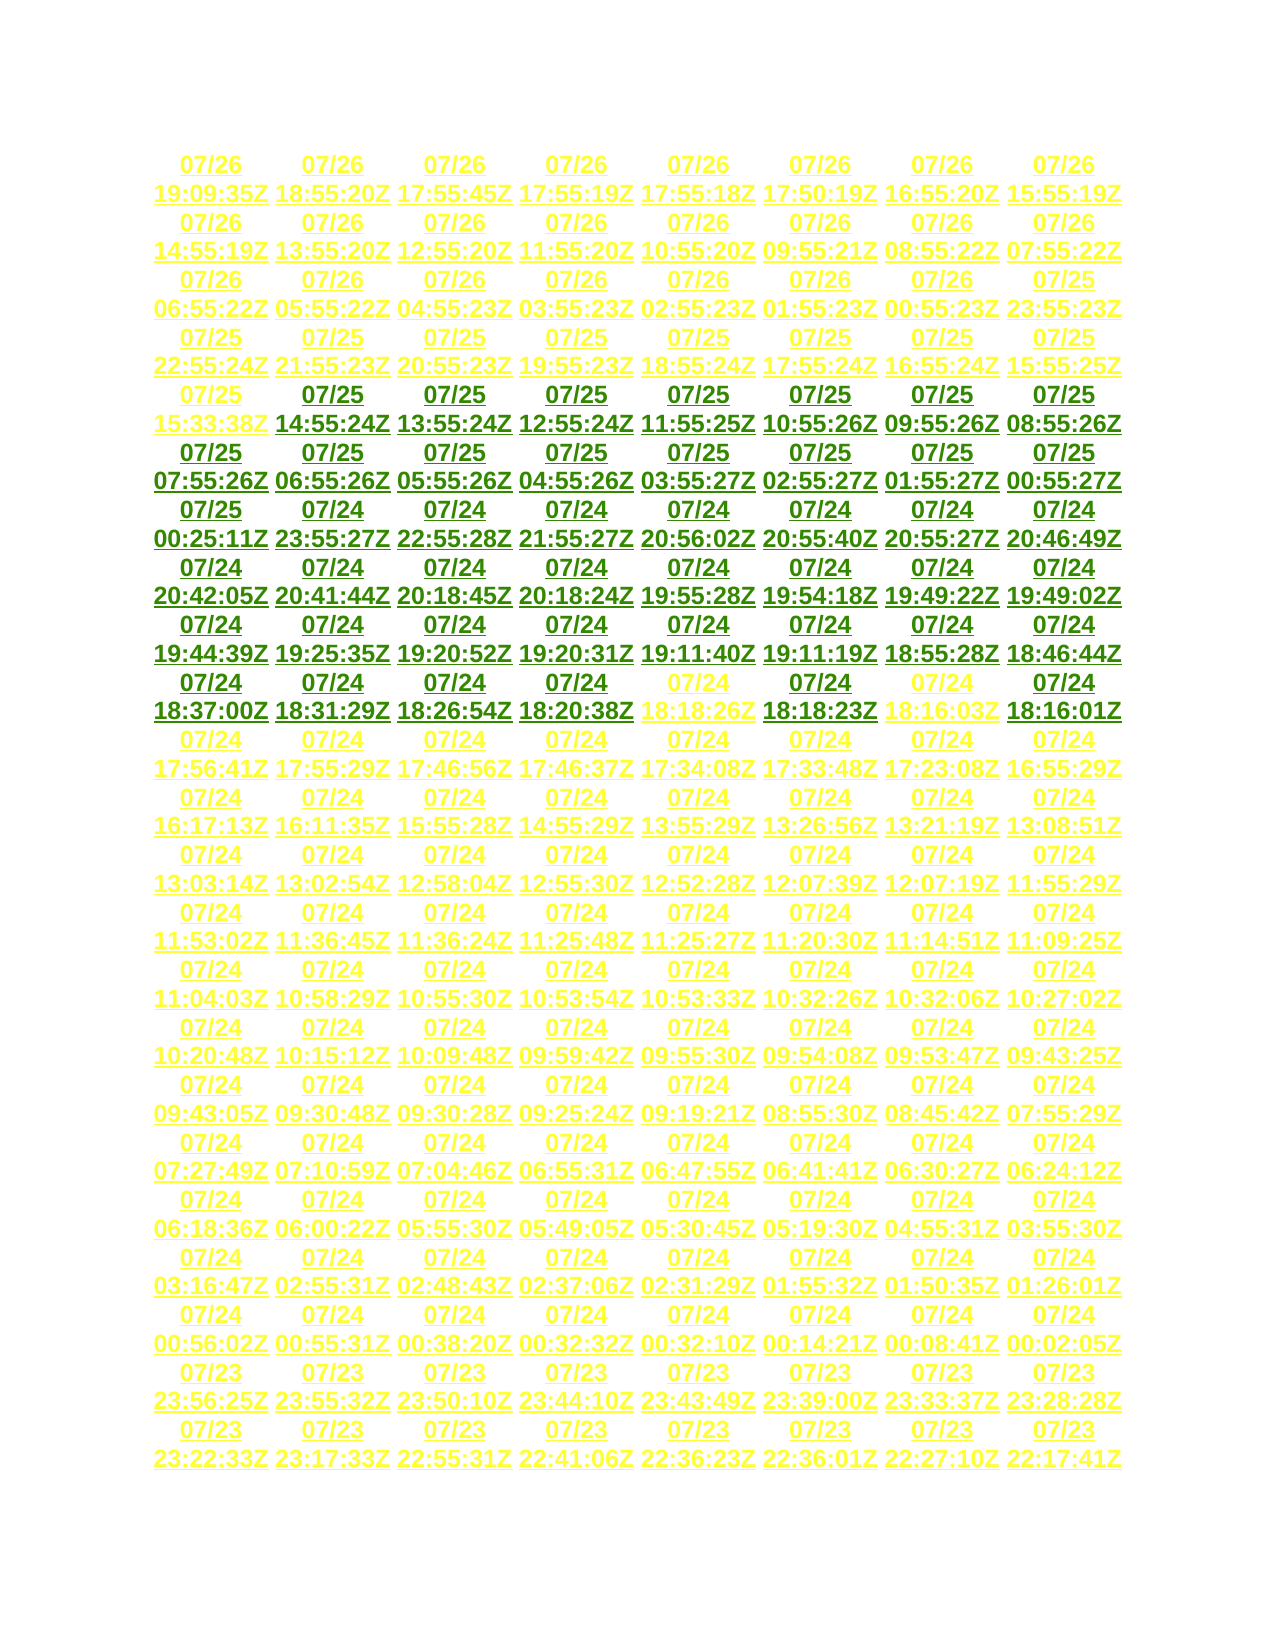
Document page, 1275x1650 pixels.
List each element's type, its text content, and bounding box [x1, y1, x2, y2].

table_cell 07/24 11:36:24Z [394, 898, 516, 955]
table_cell 07/24 17:46:56Z [394, 725, 516, 782]
table_cell 07/25 00:25:11Z [150, 495, 272, 552]
table_cell 07/25 19:55:23Z [516, 323, 637, 380]
table_cell 07/24 07:27:49Z [150, 1128, 272, 1185]
table_cell 07/24 17:46:37Z [516, 725, 637, 782]
table_cell 07/23 23:44:10Z [516, 1358, 637, 1415]
table_cell 07/24 09:54:08Z [759, 1013, 881, 1070]
table_cell 07/24 13:02:54Z [272, 840, 394, 897]
table_cell 07/24 00:55:31Z [272, 1300, 394, 1357]
table_cell 07/26 01:55:23Z [759, 265, 881, 322]
table_cell 07/24 19:54:18Z [759, 553, 881, 610]
table_cell 07/25 16:55:24Z [881, 323, 1003, 380]
table_cell 07/24 02:48:43Z [394, 1243, 516, 1300]
table_cell 07/24 09:43:05Z [150, 1070, 272, 1127]
table_cell 07/26 08:55:22Z [881, 208, 1003, 265]
table_cell 07/23 23:39:00Z [759, 1358, 881, 1415]
table_cell 07/24 10:09:48Z [394, 1013, 516, 1070]
table_cell 07/24 18:16:01Z [1003, 668, 1125, 725]
table_cell 07/24 03:55:30Z [1003, 1185, 1125, 1242]
table_cell 07/25 01:55:27Z [881, 438, 1003, 495]
table_cell 07/26 12:55:20Z [394, 208, 516, 265]
table_cell 07/24 10:32:06Z [881, 955, 1003, 1012]
table_cell 07/26 17:55:45Z [394, 150, 516, 207]
table_cell 07/23 22:55:31Z [394, 1415, 516, 1472]
table_cell 07/26 15:55:19Z [1003, 150, 1125, 207]
table_cell 07/23 23:33:37Z [881, 1358, 1003, 1415]
table_cell 07/24 20:55:27Z [881, 495, 1003, 552]
table_cell 07/25 21:55:23Z [272, 323, 394, 380]
table_cell 07/24 09:59:42Z [516, 1013, 637, 1070]
table_cell 07/24 22:55:28Z [394, 495, 516, 552]
table_cell 07/23 23:55:32Z [272, 1358, 394, 1415]
table_cell 07/24 19:49:02Z [1003, 553, 1125, 610]
table_cell 07/24 18:16:03Z [881, 668, 1003, 725]
table_cell 07/24 19:25:35Z [272, 610, 394, 667]
table_cell 07/25 02:55:27Z [759, 438, 881, 495]
table_cell 07/25 08:55:26Z [1003, 380, 1125, 437]
table_cell 07/24 00:56:02Z [150, 1300, 272, 1357]
table_cell 07/24 00:32:10Z [638, 1300, 759, 1357]
table_cell 07/24 01:55:32Z [759, 1243, 881, 1300]
table_cell 07/24 06:55:31Z [516, 1128, 637, 1185]
table_cell 07/24 04:55:31Z [881, 1185, 1003, 1242]
table_cell 07/24 02:37:06Z [516, 1243, 637, 1300]
table_cell 07/24 18:18:26Z [638, 668, 759, 725]
table_cell 07/24 20:18:45Z [394, 553, 516, 610]
table_cell 07/24 01:50:35Z [881, 1243, 1003, 1300]
table_cell 07/24 06:47:55Z [638, 1128, 759, 1185]
table_cell 07/24 10:32:26Z [759, 955, 881, 1012]
table_cell 07/24 20:55:40Z [759, 495, 881, 552]
table_cell 07/26 07:55:22Z [1003, 208, 1125, 265]
table_cell 07/24 11:14:51Z [881, 898, 1003, 955]
table_cell 07/26 17:55:18Z [638, 150, 759, 207]
table_cell 07/24 12:52:28Z [638, 840, 759, 897]
table_cell 07/24 19:55:28Z [638, 553, 759, 610]
table_cell 07/24 01:26:01Z [1003, 1243, 1125, 1300]
table_cell 07/24 18:37:00Z [150, 668, 272, 725]
table_cell 07/23 23:50:10Z [394, 1358, 516, 1415]
table_cell 07/24 16:17:13Z [150, 783, 272, 840]
table_cell 07/24 17:55:29Z [272, 725, 394, 782]
table_cell 07/24 07:55:29Z [1003, 1070, 1125, 1127]
table_cell 07/24 07:10:59Z [272, 1128, 394, 1185]
table_cell 07/25 12:55:24Z [516, 380, 637, 437]
table_cell 07/24 05:19:30Z [759, 1185, 881, 1242]
table_cell 07/26 11:55:20Z [516, 208, 637, 265]
table_cell 07/24 16:55:29Z [1003, 725, 1125, 782]
table_cell 07/26 02:55:23Z [638, 265, 759, 322]
table_cell 07/25 20:55:23Z [394, 323, 516, 380]
table_cell 07/24 09:19:21Z [638, 1070, 759, 1127]
table_cell 07/24 06:00:22Z [272, 1185, 394, 1242]
table_cell 07/24 06:24:12Z [1003, 1128, 1125, 1185]
table_cell 07/24 06:18:36Z [150, 1185, 272, 1242]
table_cell 07/24 06:41:41Z [759, 1128, 881, 1185]
table_cell 07/26 19:09:35Z [150, 150, 272, 207]
table_cell 07/24 09:53:47Z [881, 1013, 1003, 1070]
table_cell 07/25 03:55:27Z [638, 438, 759, 495]
table_cell 07/23 23:56:25Z [150, 1358, 272, 1415]
table_cell 07/23 23:28:28Z [1003, 1358, 1125, 1415]
table_cell 07/24 18:31:29Z [272, 668, 394, 725]
table_cell 07/24 08:55:30Z [759, 1070, 881, 1127]
table_cell 07/24 19:20:52Z [394, 610, 516, 667]
table_cell 07/26 13:55:20Z [272, 208, 394, 265]
table_cell 07/23 23:43:49Z [638, 1358, 759, 1415]
table_cell 07/25 11:55:25Z [638, 380, 759, 437]
table_cell 07/24 13:26:56Z [759, 783, 881, 840]
table_cell 07/23 22:41:06Z [516, 1415, 637, 1472]
table_cell 07/24 19:44:39Z [150, 610, 272, 667]
table_cell 07/24 18:26:54Z [394, 668, 516, 725]
table_cell 07/24 12:55:30Z [516, 840, 637, 897]
table_cell 07/24 18:46:44Z [1003, 610, 1125, 667]
table_cell 07/25 15:33:38Z [150, 380, 272, 437]
table_cell 07/26 17:55:19Z [516, 150, 637, 207]
table_cell 07/26 17:50:19Z [759, 150, 881, 207]
table_cell 07/24 17:34:08Z [638, 725, 759, 782]
table_cell 07/24 23:55:27Z [272, 495, 394, 552]
table_cell 07/26 10:55:20Z [638, 208, 759, 265]
table_cell 07/24 02:31:29Z [638, 1243, 759, 1300]
table_cell 07/24 20:46:49Z [1003, 495, 1125, 552]
table_cell 07/24 02:55:31Z [272, 1243, 394, 1300]
table_cell 07/24 05:55:30Z [394, 1185, 516, 1242]
table_cell 07/24 12:07:39Z [759, 840, 881, 897]
table_cell 07/24 09:30:48Z [272, 1070, 394, 1127]
table_cell 07/24 20:56:02Z [638, 495, 759, 552]
table_cell 07/24 10:15:12Z [272, 1013, 394, 1070]
table_cell 07/25 13:55:24Z [394, 380, 516, 437]
table_cell 07/24 20:42:05Z [150, 553, 272, 610]
table_cell 07/24 10:27:02Z [1003, 955, 1125, 1012]
table_cell 07/24 15:55:28Z [394, 783, 516, 840]
table_cell 07/26 04:55:23Z [394, 265, 516, 322]
table_cell 07/24 05:30:45Z [638, 1185, 759, 1242]
table_cell 07/24 17:56:41Z [150, 725, 272, 782]
table_cell 07/23 23:17:33Z [272, 1415, 394, 1472]
table_cell 07/24 20:41:44Z [272, 553, 394, 610]
table_cell 07/24 18:18:23Z [759, 668, 881, 725]
table_cell 07/24 14:55:29Z [516, 783, 637, 840]
table_cell 07/26 09:55:21Z [759, 208, 881, 265]
table_cell 07/24 06:30:27Z [881, 1128, 1003, 1185]
table_cell 07/24 09:55:30Z [638, 1013, 759, 1070]
table_cell 07/23 22:36:01Z [759, 1415, 881, 1472]
table_cell 07/24 17:33:48Z [759, 725, 881, 782]
table_cell 07/24 12:58:04Z [394, 840, 516, 897]
table_cell 07/25 09:55:26Z [881, 380, 1003, 437]
table_cell 07/24 19:11:19Z [759, 610, 881, 667]
table_cell 07/25 10:55:26Z [759, 380, 881, 437]
table_cell 07/24 09:25:24Z [516, 1070, 637, 1127]
table_cell 07/24 13:08:51Z [1003, 783, 1125, 840]
table_cell 07/23 22:17:41Z [1003, 1415, 1125, 1472]
table_cell 07/24 10:55:30Z [394, 955, 516, 1012]
table_cell 07/24 21:55:27Z [516, 495, 637, 552]
table_cell 07/24 19:11:40Z [638, 610, 759, 667]
table_cell 07/24 00:32:32Z [516, 1300, 637, 1357]
table_cell 07/24 11:09:25Z [1003, 898, 1125, 955]
table_cell 07/24 08:45:42Z [881, 1070, 1003, 1127]
table_cell 07/23 22:27:10Z [881, 1415, 1003, 1472]
table_cell 07/24 00:08:41Z [881, 1300, 1003, 1357]
table_cell 07/24 11:04:03Z [150, 955, 272, 1012]
table_cell 07/26 16:55:20Z [881, 150, 1003, 207]
table_cell 07/24 05:49:05Z [516, 1185, 637, 1242]
table_cell 07/24 07:04:46Z [394, 1128, 516, 1185]
table_cell 07/25 23:55:23Z [1003, 265, 1125, 322]
table_cell 07/24 09:30:28Z [394, 1070, 516, 1127]
table_cell 07/24 11:25:27Z [638, 898, 759, 955]
table_cell 07/24 00:38:20Z [394, 1300, 516, 1357]
table_cell 07/26 14:55:19Z [150, 208, 272, 265]
table_cell 07/25 05:55:26Z [394, 438, 516, 495]
table_cell 07/25 07:55:26Z [150, 438, 272, 495]
table_cell 07/26 18:55:20Z [272, 150, 394, 207]
table_cell 07/25 14:55:24Z [272, 380, 394, 437]
table_cell 07/24 20:18:24Z [516, 553, 637, 610]
table_cell 07/24 13:21:19Z [881, 783, 1003, 840]
table_cell 07/24 18:55:28Z [881, 610, 1003, 667]
table_cell 07/23 22:36:23Z [638, 1415, 759, 1472]
table_cell 07/24 10:20:48Z [150, 1013, 272, 1070]
table_cell 07/24 11:55:29Z [1003, 840, 1125, 897]
table_cell 07/25 17:55:24Z [759, 323, 881, 380]
table_cell 07/24 10:58:29Z [272, 955, 394, 1012]
table_cell 07/24 03:16:47Z [150, 1243, 272, 1300]
table_cell 07/24 16:11:35Z [272, 783, 394, 840]
table_cell 07/25 04:55:26Z [516, 438, 637, 495]
table_cell 07/24 10:53:54Z [516, 955, 637, 1012]
table_cell 07/24 12:07:19Z [881, 840, 1003, 897]
table_cell 07/25 22:55:24Z [150, 323, 272, 380]
table_cell 07/24 17:23:08Z [881, 725, 1003, 782]
table_cell 07/26 00:55:23Z [881, 265, 1003, 322]
table_cell 07/24 09:43:25Z [1003, 1013, 1125, 1070]
table_cell 07/25 18:55:24Z [638, 323, 759, 380]
table_cell 07/24 11:36:45Z [272, 898, 394, 955]
table_cell 07/25 00:55:27Z [1003, 438, 1125, 495]
table_cell 07/26 06:55:22Z [150, 265, 272, 322]
table_cell 07/24 11:20:30Z [759, 898, 881, 955]
table_cell 07/24 00:14:21Z [759, 1300, 881, 1357]
table_cell 07/24 13:03:14Z [150, 840, 272, 897]
table_cell 07/24 11:53:02Z [150, 898, 272, 955]
table_cell 07/24 19:49:22Z [881, 553, 1003, 610]
table_cell 07/25 06:55:26Z [272, 438, 394, 495]
table_cell 07/24 18:20:38Z [516, 668, 637, 725]
table_cell 07/26 05:55:22Z [272, 265, 394, 322]
table_cell 07/24 00:02:05Z [1003, 1300, 1125, 1357]
table_cell 07/25 15:55:25Z [1003, 323, 1125, 380]
table_cell 07/24 19:20:31Z [516, 610, 637, 667]
table_cell 07/24 13:55:29Z [638, 783, 759, 840]
table_cell 07/24 10:53:33Z [638, 955, 759, 1012]
table_cell 07/24 11:25:48Z [516, 898, 637, 955]
table_cell 07/23 23:22:33Z [150, 1415, 272, 1472]
table_cell 07/26 03:55:23Z [516, 265, 637, 322]
